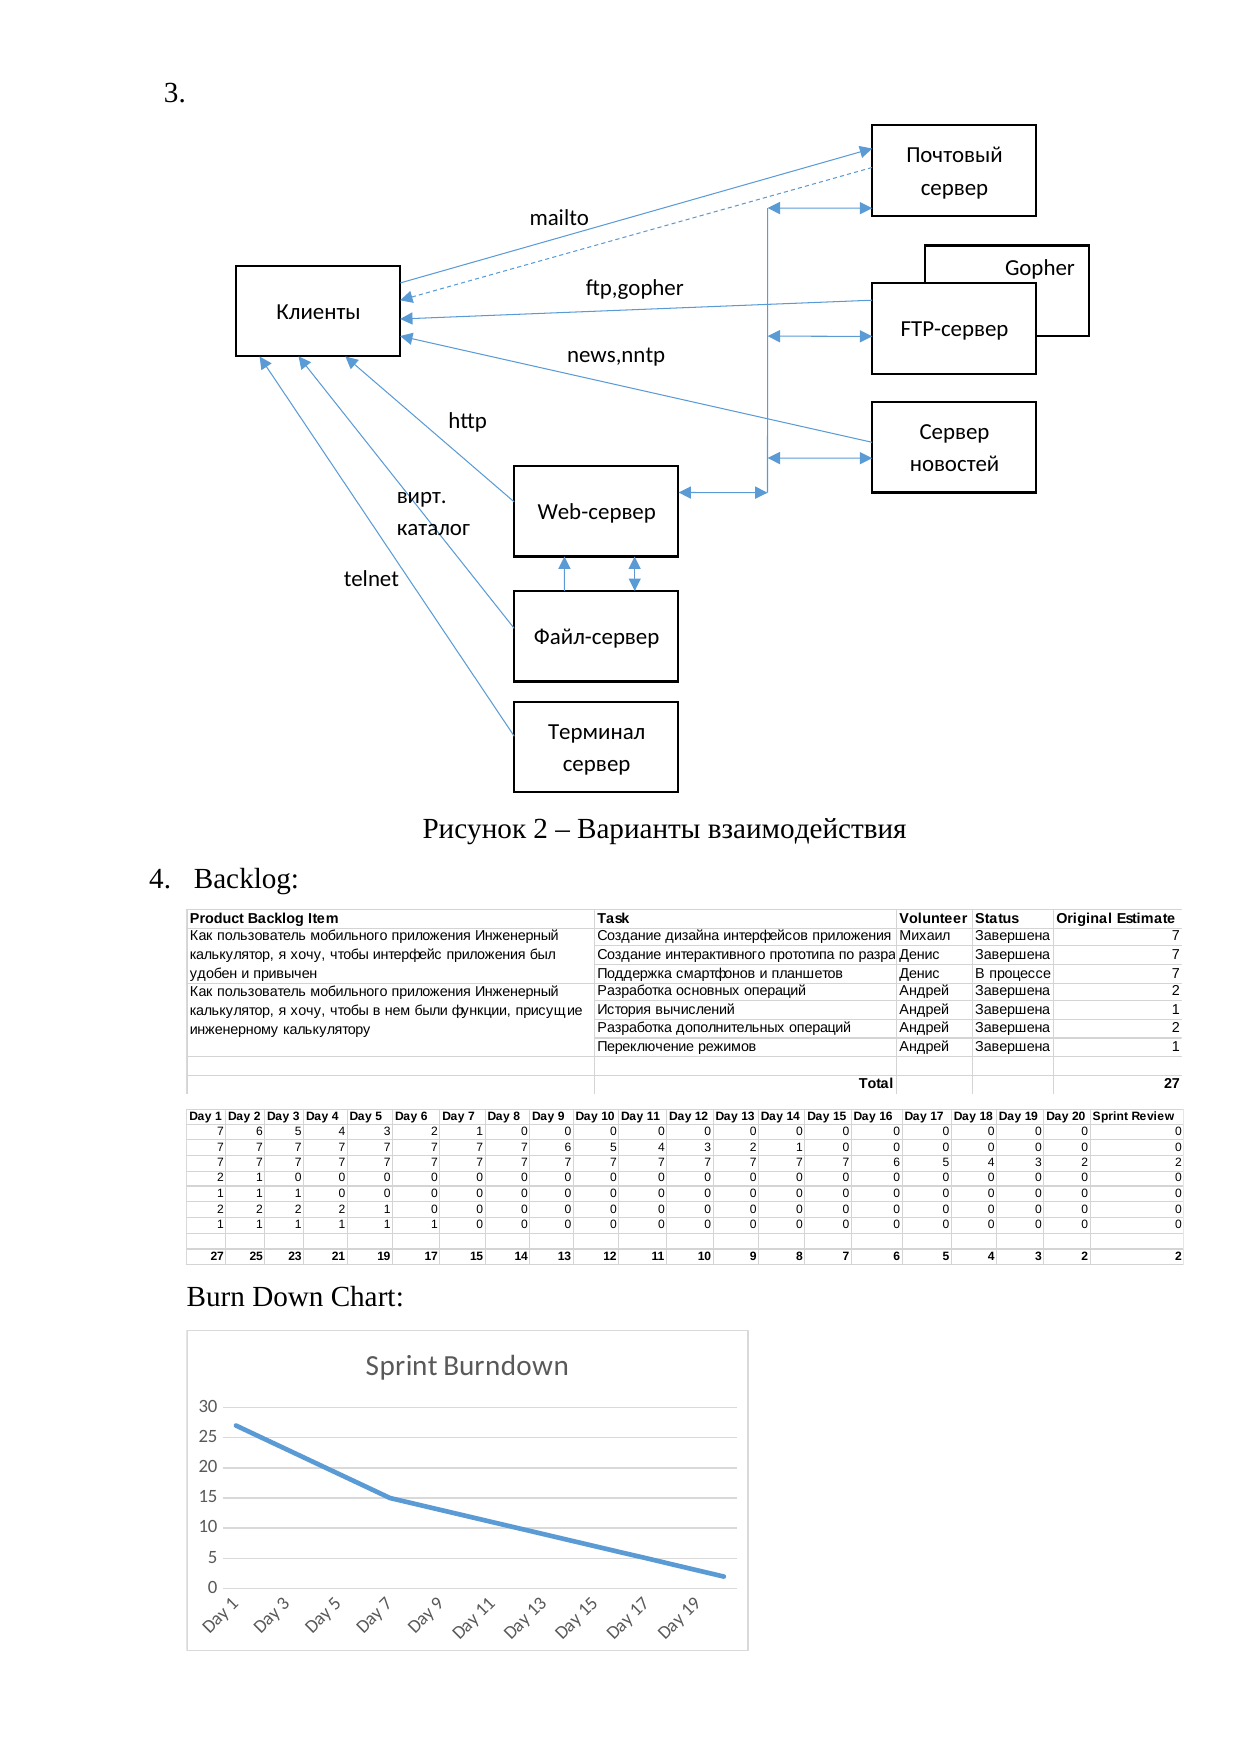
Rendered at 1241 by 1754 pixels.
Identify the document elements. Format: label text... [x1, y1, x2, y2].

list Burn Down Chart: [186, 1279, 1165, 1313]
list Рисунок 2 – Варианты взаимодействия [164, 811, 1165, 845]
list Backlog: [149, 862, 1165, 1095]
